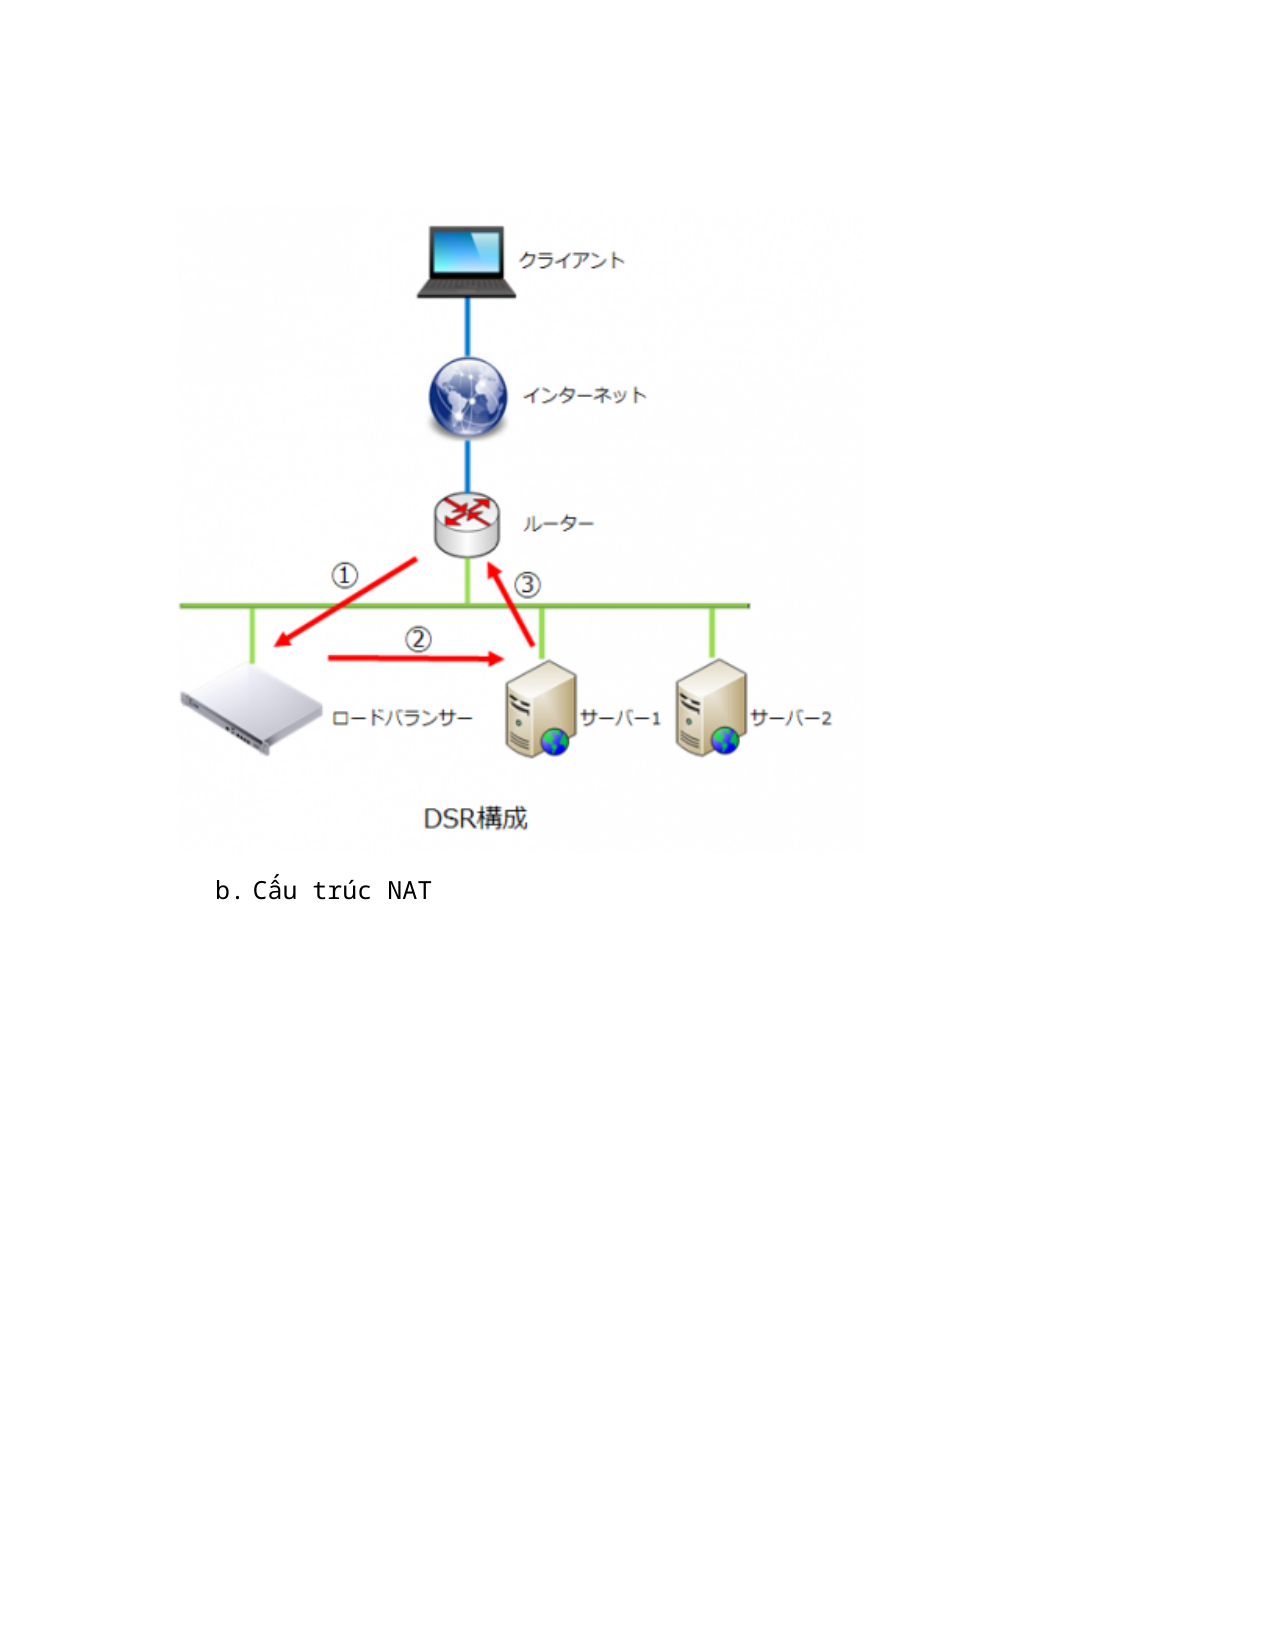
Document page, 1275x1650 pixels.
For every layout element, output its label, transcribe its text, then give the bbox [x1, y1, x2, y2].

picture [177, 206, 865, 854]
list Cấu trúc NAT [215, 872, 1098, 907]
